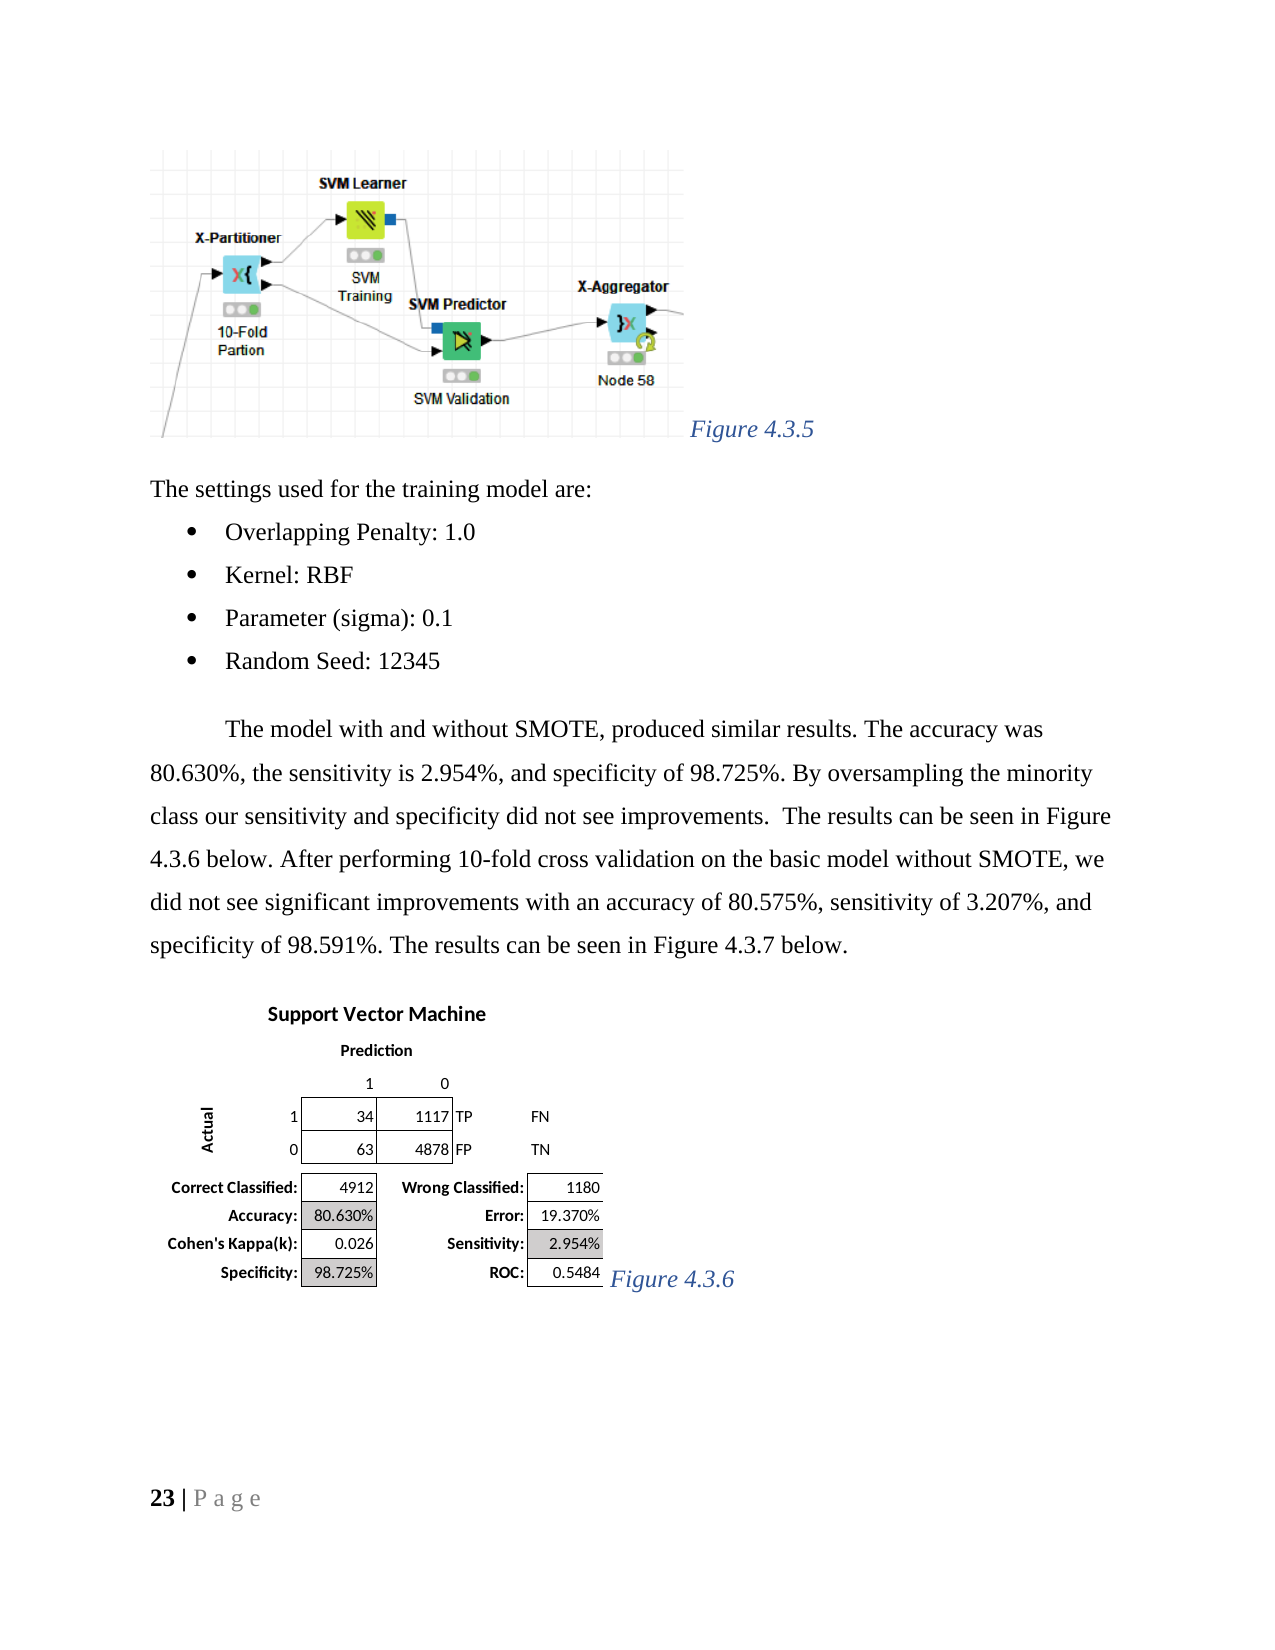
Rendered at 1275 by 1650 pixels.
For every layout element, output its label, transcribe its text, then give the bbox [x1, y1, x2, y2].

text The settings used for the training model are: [150, 474, 1125, 503]
text Figure 4.3.6 [150, 998, 1125, 1292]
picture [150, 150, 684, 438]
list Parameter (sigma): 0.1 [187, 603, 1125, 632]
list Kernel: RBF [187, 560, 1125, 589]
text The model with and without SMOTE, produced similar results. The accuracy was 80.630%, the sensitivity is 2.954%, and specificity of 98.725%. By oversampling the minority class our sensitivity and specificity did not see improvements. The results can be seen in Figure 4.3.6 below. After performing 10-fold cross validation on the basic model without SMOTE, we did not see significant improvements with an accuracy of 80.575%, sensitivity of 3.207%, and specificity of 98.591%. The results can be seen in Figure 4.3.7 below. [150, 714, 1125, 959]
list Random Seed: 12345 [187, 646, 1125, 675]
list Overlapping Penalty: 1.0 [187, 517, 1125, 546]
